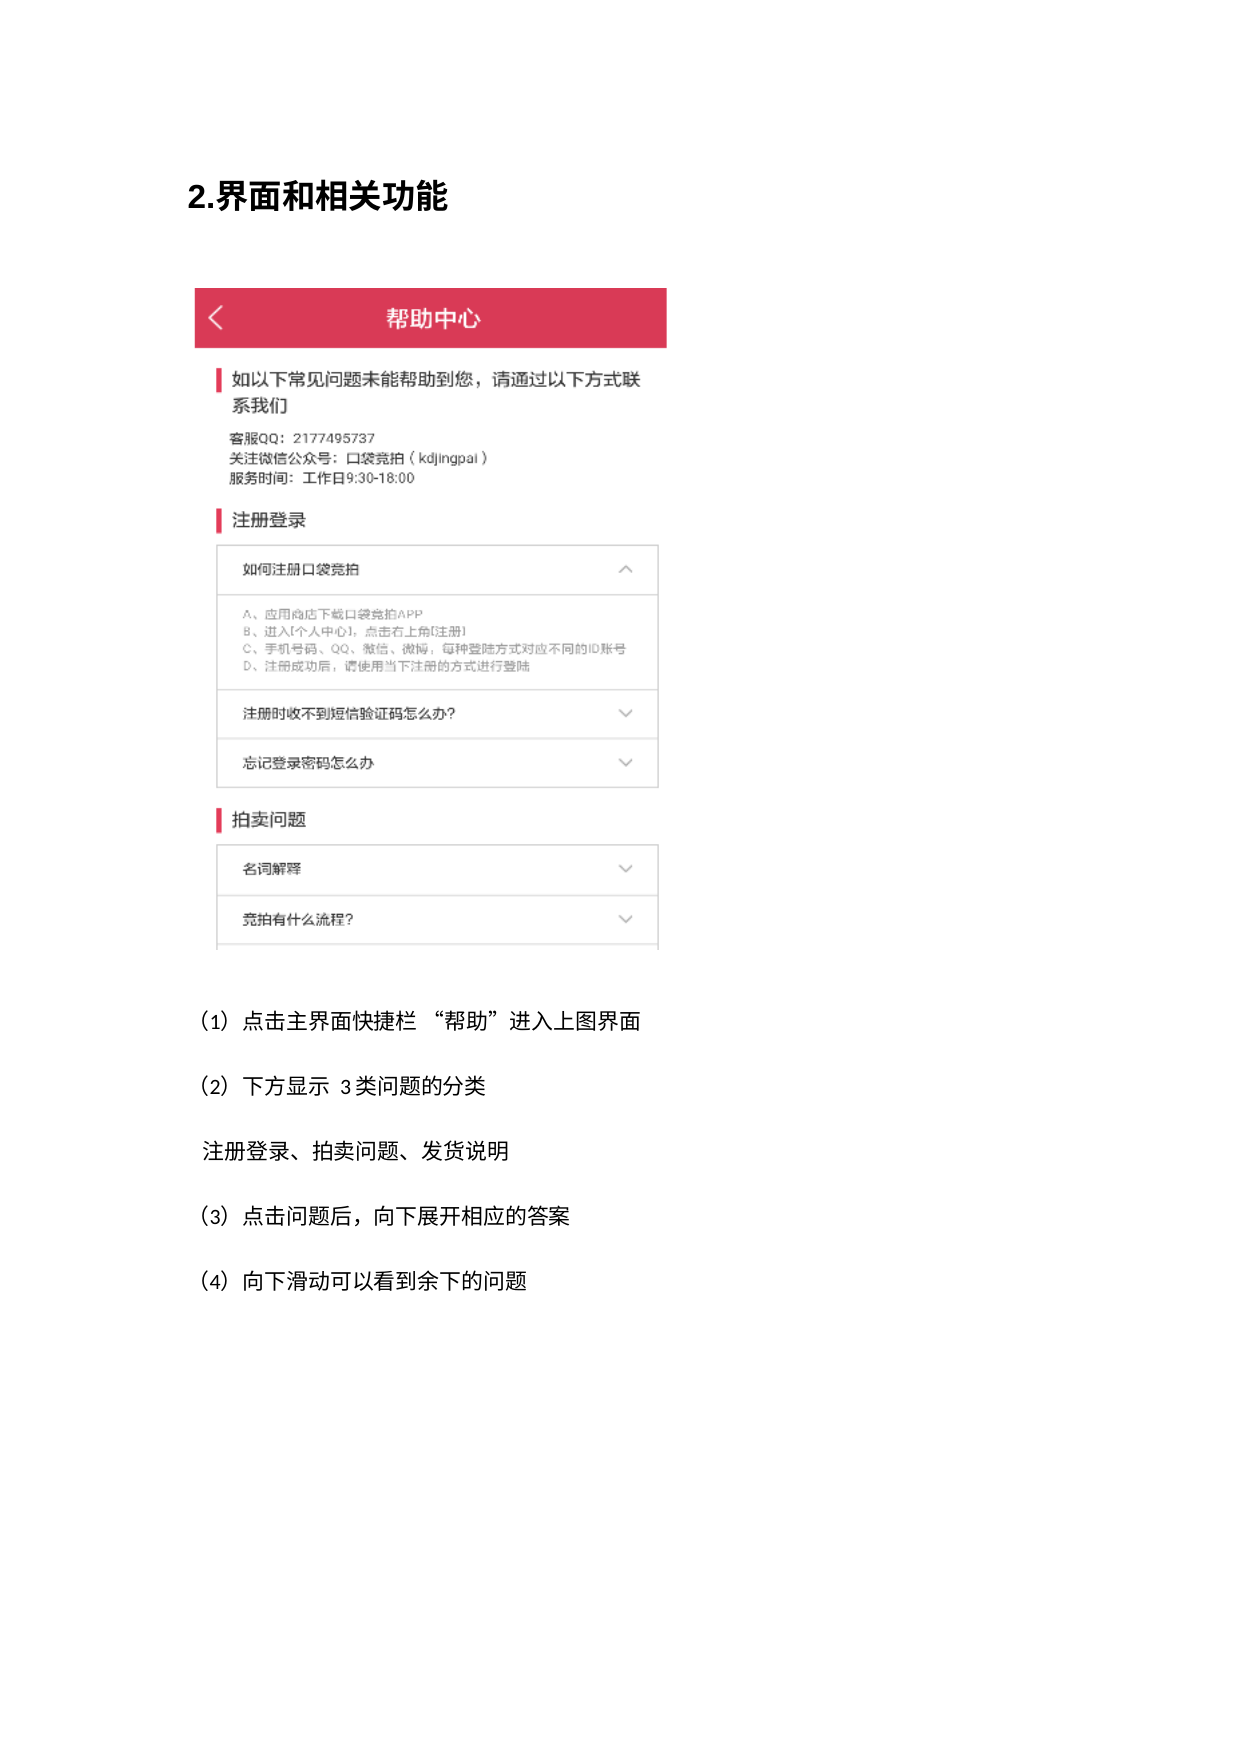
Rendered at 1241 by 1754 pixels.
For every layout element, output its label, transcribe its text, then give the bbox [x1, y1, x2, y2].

subtitle 2.界面和相关功能 [187, 162, 1053, 227]
list 点击问题后，向下展开相应的答案 [187, 1199, 1053, 1231]
list 点击主界面快捷栏 “帮助”进入上图界面 [187, 1004, 1053, 1036]
picture [187, 288, 667, 950]
list 注册登录、拍卖问题、发货说明 [187, 1134, 1053, 1166]
list 下方显示 3类问题的分类 [187, 1069, 1053, 1101]
list （4）向下滑动可以看到余下的问题 [187, 1264, 1053, 1296]
